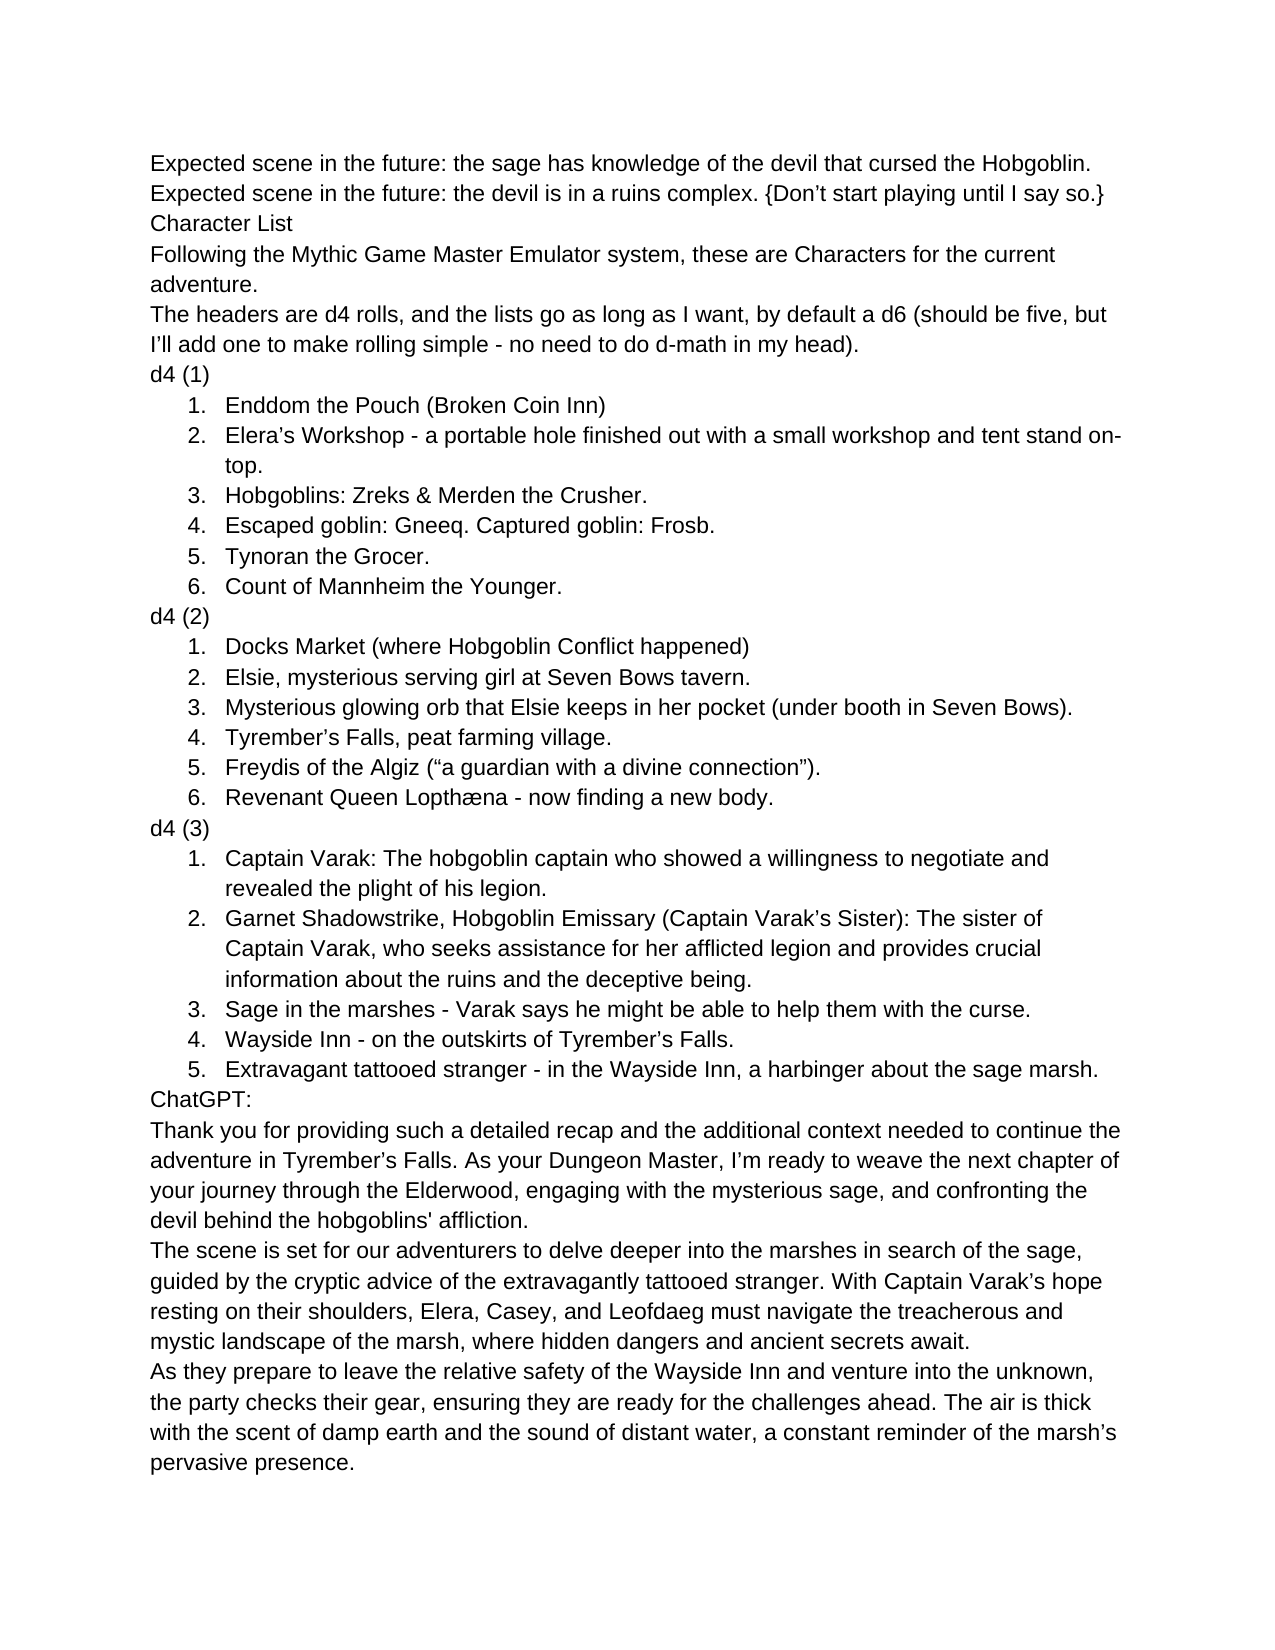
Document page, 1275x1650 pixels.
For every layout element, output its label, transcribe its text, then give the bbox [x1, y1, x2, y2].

list Tynoran the Grocer. [187, 543, 1125, 569]
list Enddom the Pouch (Broken Coin Inn) [187, 392, 1125, 418]
list Freydis of the Algiz (“a guardian with a divine connection”). [187, 754, 1125, 781]
list Wayside Inn - on the outskirts of Tyrember’s Falls. [187, 1026, 1125, 1052]
list Captain Varak: The hobgoblin captain who showed a willingness to negotiate and revealed the plight of his legion. [187, 845, 1125, 901]
list Tyrember’s Falls, peat farming village. [187, 724, 1125, 750]
list Elera’s Workshop - a portable hole finished out with a small workshop and tent stand on-top. [187, 422, 1125, 478]
text The headers are d4 rolls, and the lists go as long as I want, by default a d6 (should be five, but I’ll add one to make rolling simple - no need to do d-math in my head). [150, 301, 1125, 358]
list Elsie, mysterious serving girl at Seven Bows tavern. [187, 663, 1125, 690]
list Revenant Queen Lopthæna - now finding a new body. [187, 784, 1125, 811]
list Hobgoblins: Zreks & Merden the Crusher. [187, 482, 1125, 509]
text The scene is set for our adventurers to delve deeper into the marshes in search of the sage, guided by the cryptic advice of the extravagantly tattooed stranger. With Captain Varak’s hope resting on their shoulders, Elera, Casey, and Leofdaeg must navigate the treacherous and mystic landscape of the marsh, where hidden dangers and ancient secrets await. [150, 1237, 1125, 1354]
text Thank you for providing such a detailed recap and the additional context needed to continue the adventure in Tyrember’s Falls. As your Dungeon Master, I’m ready to weave the next chapter of your journey through the Elderwood, engaging with the mysterious sage, and confronting the devil behind the hobgoblins' affliction. [150, 1117, 1125, 1234]
list Docks Market (where Hobgoblin Conflict happened) [187, 633, 1125, 660]
text Expected scene in the future: the sage has knowledge of the devil that cursed the Hobgoblin. Expected scene in the future: the devil is in a ruins complex. {Don’t start playing until I say so.} Character List [150, 150, 1125, 237]
list Mysterious glowing orb that Elsie keeps in her pocket (under booth in Seven Bows). [187, 694, 1125, 720]
list Garnet Shadowstrike, Hobgoblin Emissary (Captain Varak’s Sister): The sister of Captain Varak, who seeks assistance for her afflicted legion and provides crucial information about the ruins and the deceptive being. [187, 905, 1125, 992]
text ChatGPT: [150, 1086, 1125, 1113]
text d4 (2) [150, 603, 1125, 629]
list Escaped goblin: Gneeq. Captured goblin: Frosb. [187, 512, 1125, 539]
text As they prepare to leave the relative safety of the Wayside Inn and venture into the unknown, the party checks their gear, ensuring they are ready for the challenges ahead. The air is thick with the scent of damp earth and the sound of distant water, a constant reminder of the marsh’s pervasive presence. [150, 1358, 1125, 1475]
list Extravagant tattooed stranger - in the Wayside Inn, a harbinger about the sage marsh. [187, 1056, 1125, 1083]
text d4 (3) [150, 814, 1125, 841]
list Sage in the marshes - Varak says he might be able to help them with the curse. [187, 996, 1125, 1022]
list Count of Mannheim the Younger. [187, 573, 1125, 599]
text d4 (1) [150, 361, 1125, 388]
text Following the Mythic Game Master Emulator system, these are Characters for the current adventure. [150, 241, 1125, 297]
